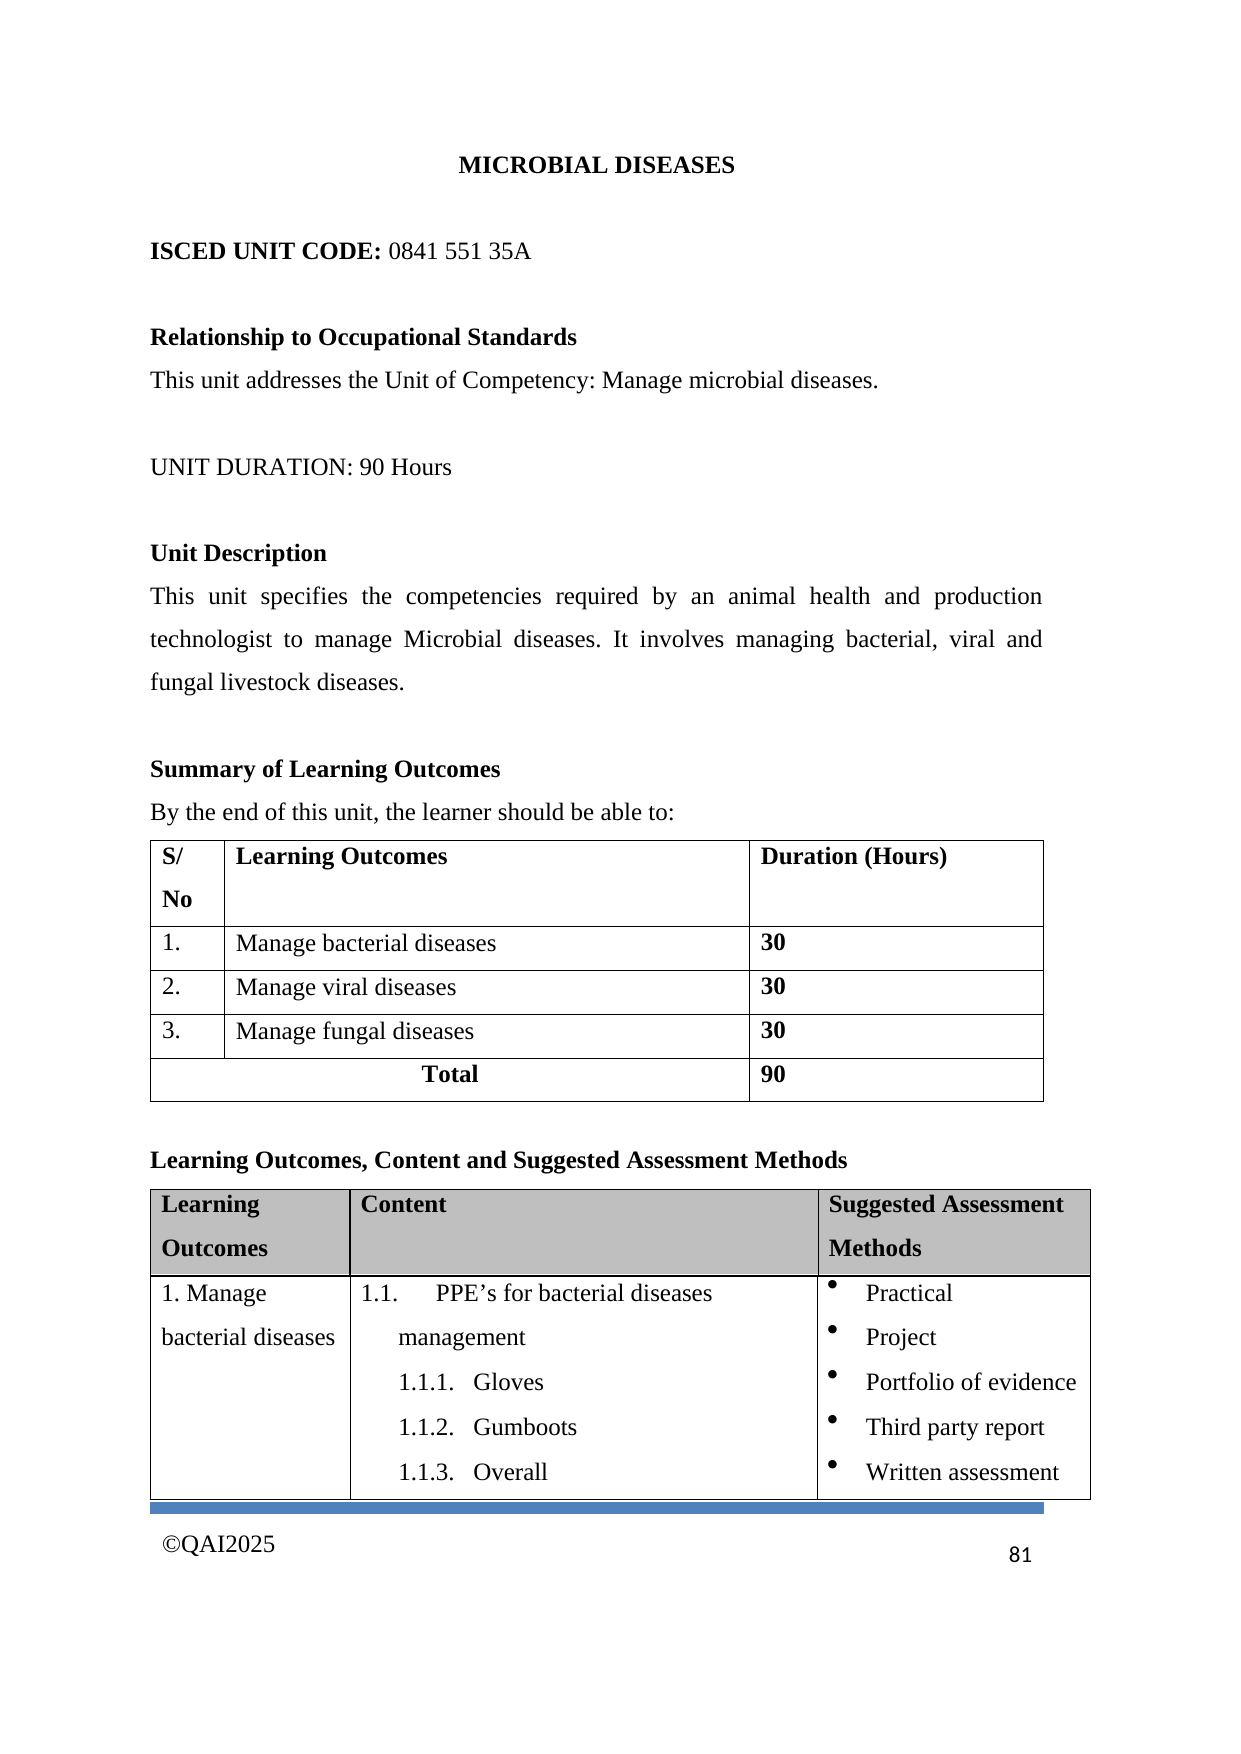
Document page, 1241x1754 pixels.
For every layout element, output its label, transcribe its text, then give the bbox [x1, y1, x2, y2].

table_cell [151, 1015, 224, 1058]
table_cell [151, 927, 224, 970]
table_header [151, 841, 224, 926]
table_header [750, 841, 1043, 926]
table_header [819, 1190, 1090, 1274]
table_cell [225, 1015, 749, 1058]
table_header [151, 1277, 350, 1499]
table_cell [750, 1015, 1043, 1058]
text Relationship to Occupational Standards [150, 322, 1044, 351]
text ISCED UNIT CODE: 0841 551 35A [150, 236, 1044, 265]
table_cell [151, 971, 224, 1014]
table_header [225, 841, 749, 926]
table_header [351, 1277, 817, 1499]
text By the end of this unit, the learner should be able to: [150, 797, 1044, 826]
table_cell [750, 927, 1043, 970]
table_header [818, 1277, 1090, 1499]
text Summary of Learning Outcomes [150, 754, 1044, 782]
text This unit specifies the competencies required by an animal health and production technologist to manage Microbial diseases. It involves managing bacterial, viral and fungal livestock diseases. [150, 581, 1044, 696]
text This unit addresses the Unit of Competency: Manage microbial diseases. [150, 366, 1044, 394]
subtitle MICROBIAL DISEASES [150, 150, 1044, 179]
text Learning Outcomes, Content and Suggested Assessment Methods [150, 1145, 1044, 1174]
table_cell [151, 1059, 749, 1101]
text UNIT DURATION: 90 Hours [150, 452, 1044, 481]
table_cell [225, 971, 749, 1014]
text Unit Description [150, 538, 1044, 567]
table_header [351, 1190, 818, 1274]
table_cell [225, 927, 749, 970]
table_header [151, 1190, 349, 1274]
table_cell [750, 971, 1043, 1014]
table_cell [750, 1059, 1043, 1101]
